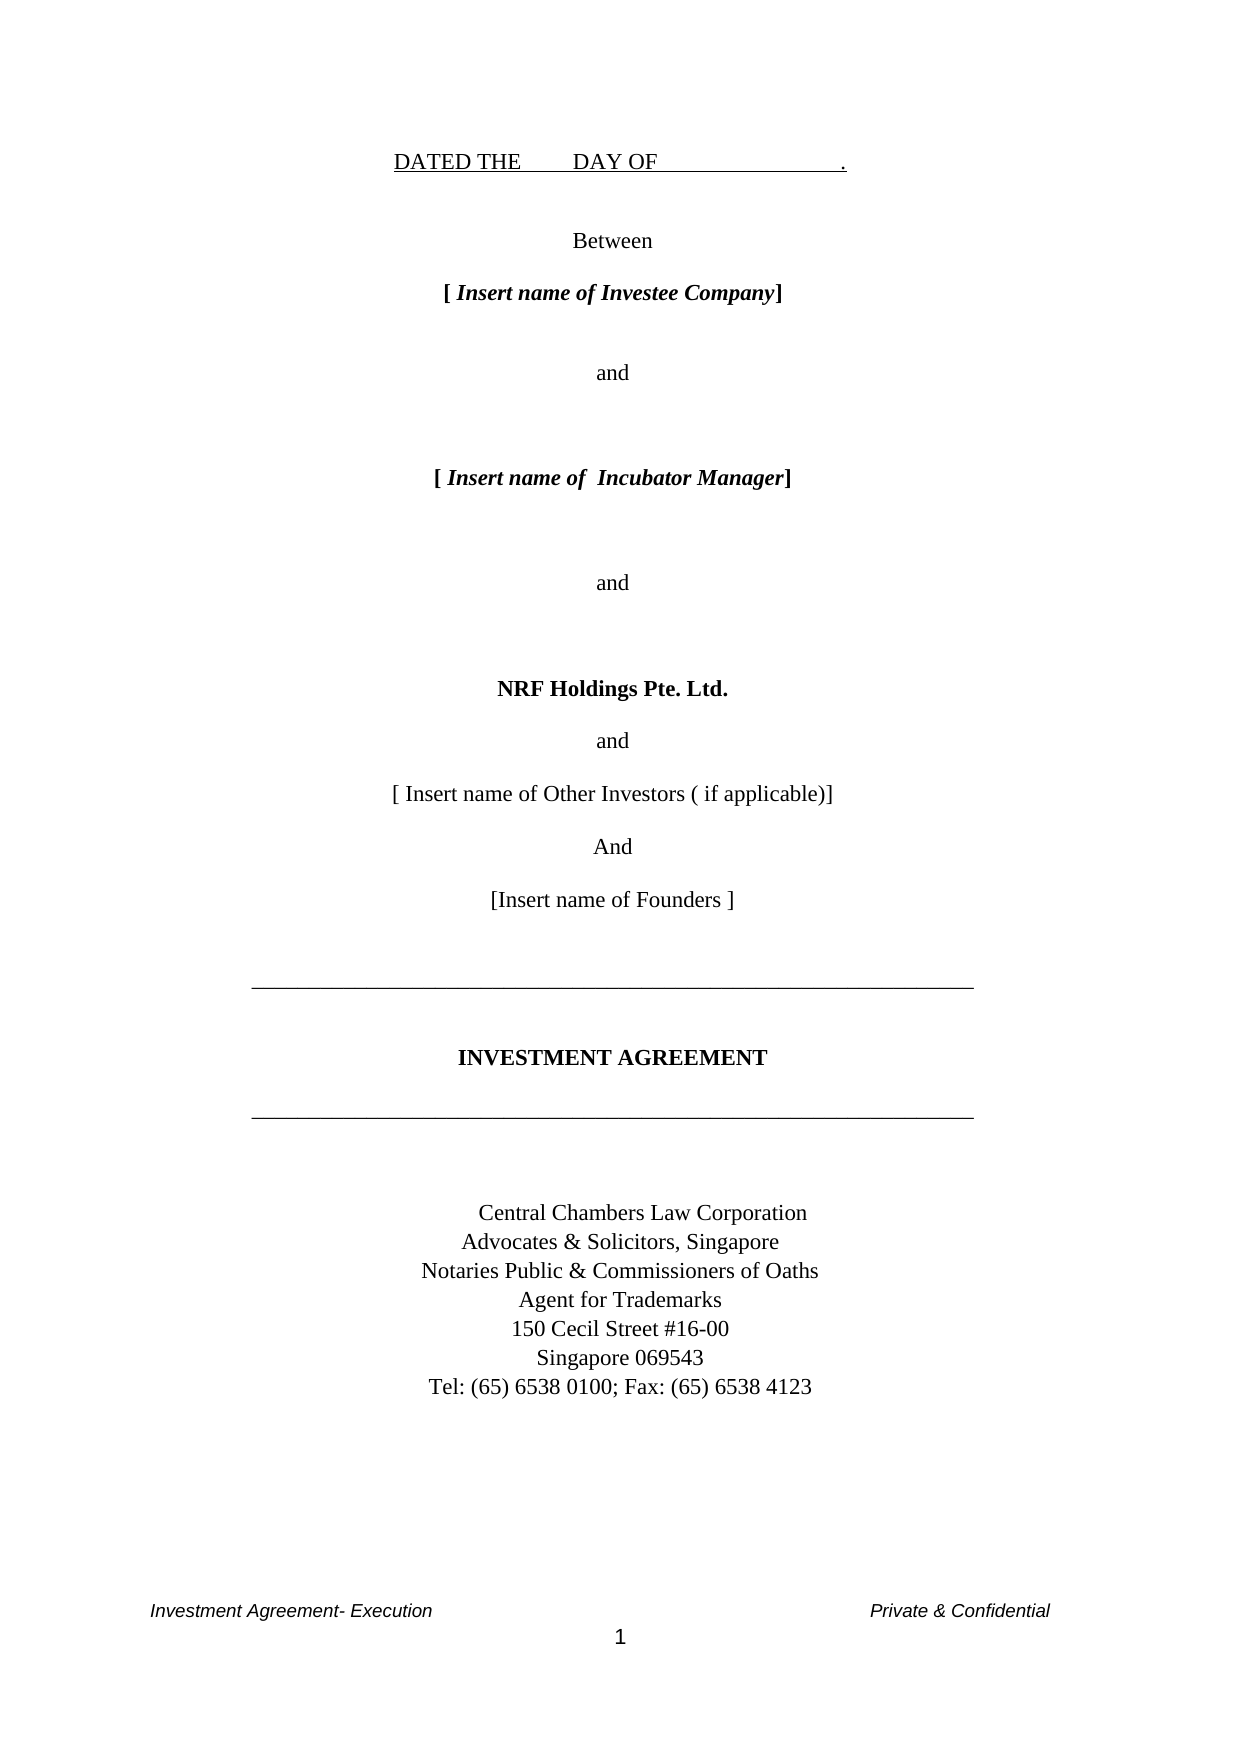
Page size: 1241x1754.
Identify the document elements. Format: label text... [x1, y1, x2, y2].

text and [150, 358, 1075, 385]
text [Insert name of Founders ] [150, 886, 1075, 912]
text Singapore 069543 [150, 1344, 1090, 1371]
text [ Insert name of Other Investors ( if applicable)] [150, 780, 1075, 807]
text Advocates & Solicitors, Singapore [150, 1228, 1090, 1255]
text _______________________________________________________________ [150, 965, 1075, 991]
text DATED THE DAY OF . [150, 148, 1090, 174]
text and [150, 569, 1075, 596]
text [ Insert name of Incubator Manager] [150, 464, 1075, 490]
text Agent for Trademarks [150, 1286, 1090, 1313]
subtitle Central Chambers Law Corporation [450, 1199, 1090, 1226]
text INVESTMENT AGREEMENT [150, 1044, 1075, 1070]
text Notaries Public & Commissioners of Oaths [150, 1257, 1090, 1284]
text And [150, 833, 1075, 859]
text Tel: (65) 6538 0100; Fax: (65) 6538 4123 [150, 1373, 1090, 1399]
text [ Insert name of Investee Company] [150, 279, 1075, 306]
text 150 Cecil Street #16-00 [150, 1315, 1090, 1342]
text and [150, 727, 1075, 754]
text NRF Holdings Pte. Ltd. [150, 675, 1075, 701]
text _______________________________________________________________ [150, 1095, 1075, 1122]
text Between [150, 227, 1075, 253]
